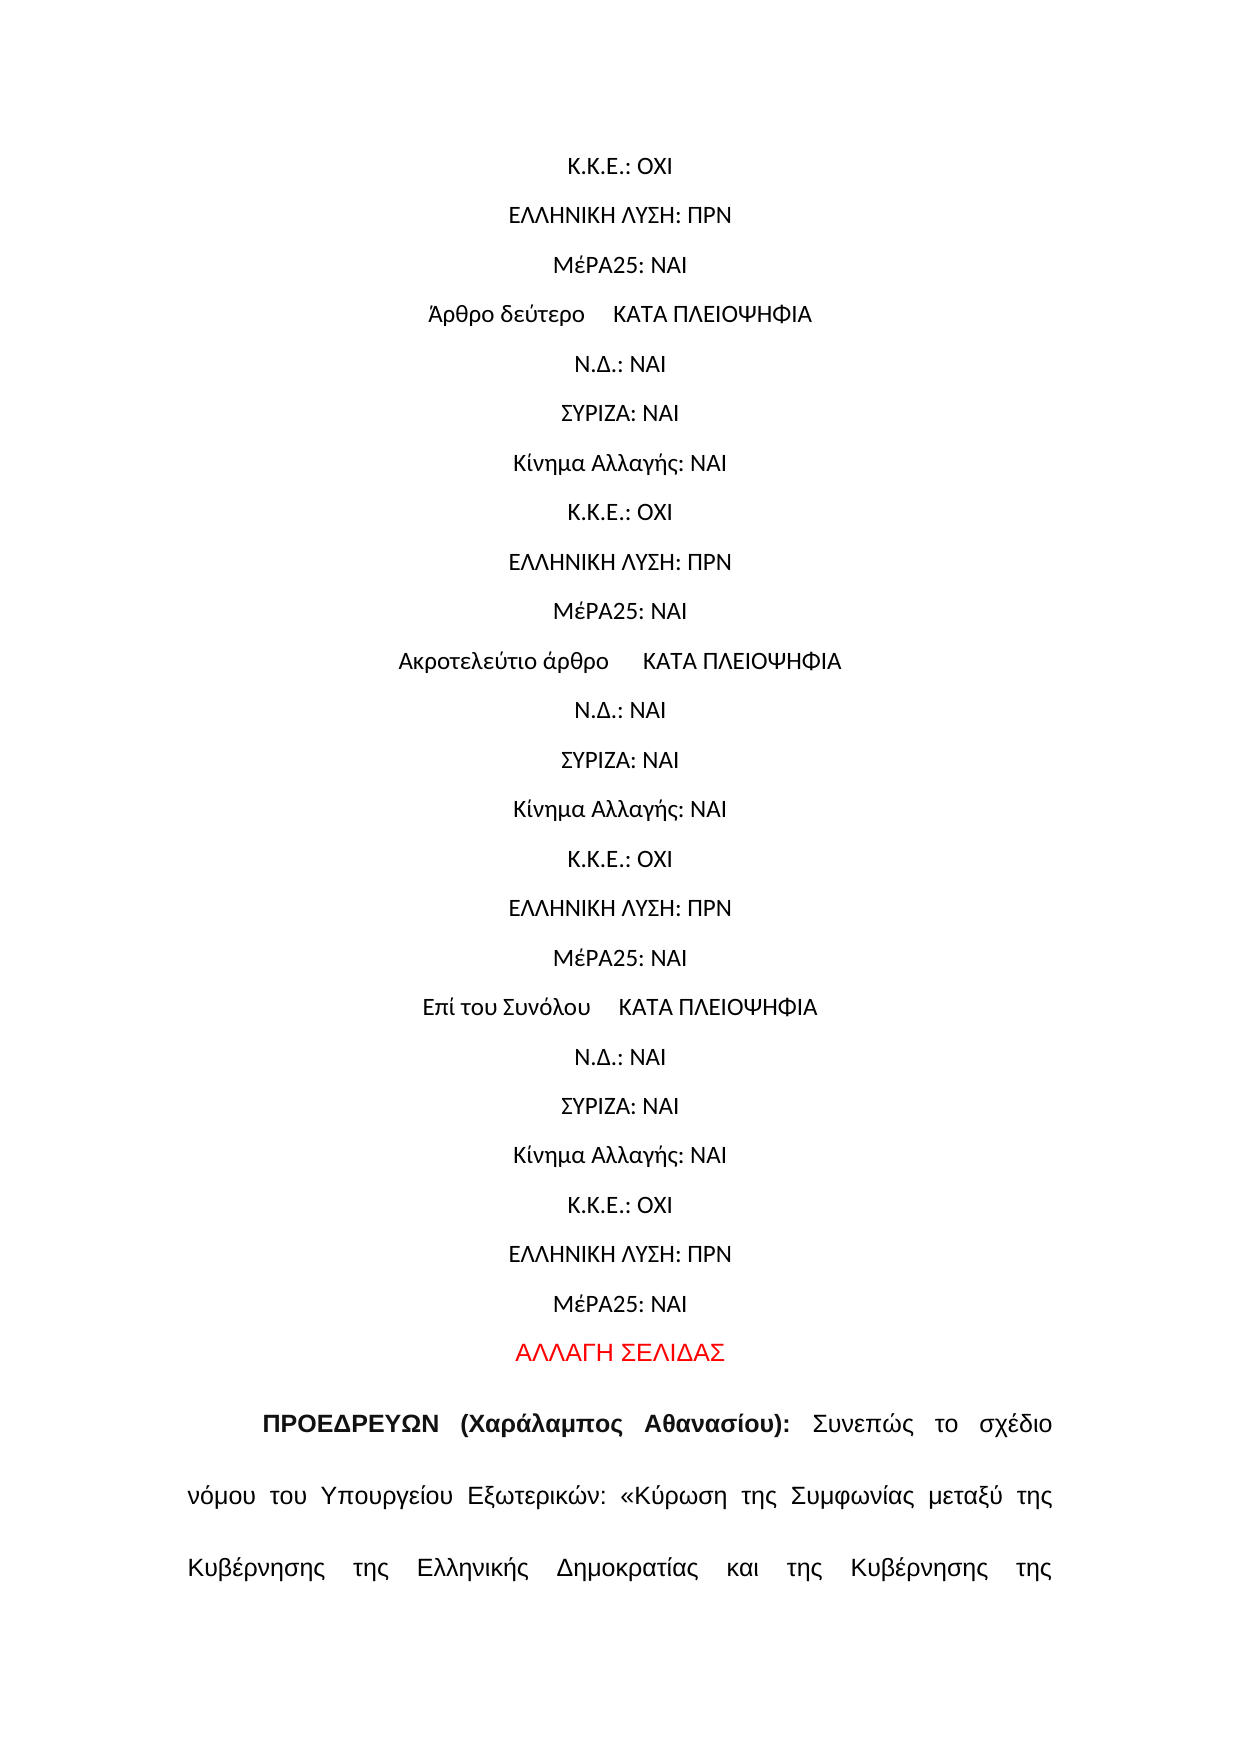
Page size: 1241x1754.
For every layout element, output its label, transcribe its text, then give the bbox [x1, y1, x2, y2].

table_cell ΜέΡΑ25: ΝΑΙ [240, 595, 1000, 645]
table_cell ΣΥΡΙΖΑ: ΝΑΙ [240, 744, 1000, 793]
table_cell ΣΥΡΙΖΑ: ΝΑΙ [240, 398, 1000, 447]
table_cell Κίνημα Αλλαγής: ΝΑΙ [240, 447, 1000, 496]
table_cell Ν.Δ.: ΝΑΙ [240, 348, 1000, 397]
table_cell Κ.Κ.Ε.: OXI [240, 1189, 1000, 1238]
table_cell ΜέΡΑ25: ΝΑΙ [240, 942, 1000, 991]
table_cell ΕΛΛΗΝΙΚΗ ΛΥΣΗ: ΠΡΝ [240, 1239, 1000, 1288]
table_cell ΕΛΛΗΝΙΚΗ ΛΥΣΗ: ΠΡΝ [240, 892, 1000, 942]
table_cell ΜέΡΑ25: ΝΑΙ [240, 1288, 1000, 1337]
table_cell Κίνημα Αλλαγής: ΝΑΙ [240, 793, 1000, 843]
table_cell ΕΛΛΗΝΙΚΗ ΛΥΣΗ: ΠΡΝ [240, 546, 1000, 595]
table_cell ΕΛΛΗΝΙΚΗ ΛΥΣΗ: ΠΡΝ [240, 200, 1000, 249]
table_cell Άρθρο δεύτερο ΚΑΤΑ ΠΛΕΙΟΨΗΦΙΑ [240, 299, 1000, 348]
table_cell Κίνημα Αλλαγής: ΝΑΙ [240, 1140, 1000, 1189]
table_cell Κ.Κ.Ε.: OXI [240, 150, 1000, 199]
table_cell Ακροτελεύτιο άρθρο ΚΑΤΑ ΠΛΕΙΟΨΗΦΙΑ [240, 645, 1000, 694]
table_cell Ν.Δ.: ΝΑΙ [240, 1041, 1000, 1090]
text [187, 1409, 1053, 1582]
table_cell Επί του Συνόλου ΚΑΤΑ ΠΛΕΙΟΨΗΦΙΑ [240, 991, 1000, 1041]
text ΑΛΛΑΓΗ ΣΕΛΙΔΑΣ [187, 1337, 1053, 1366]
table_cell ΜέΡΑ25: ΝΑΙ [240, 249, 1000, 298]
table_cell Ν.Δ.: ΝΑΙ [240, 694, 1000, 744]
table_cell ΣΥΡΙΖΑ: ΝΑΙ [240, 1090, 1000, 1139]
table_cell Κ.Κ.Ε.: OXI [240, 496, 1000, 546]
table_cell Κ.Κ.Ε.: OXI [240, 843, 1000, 892]
